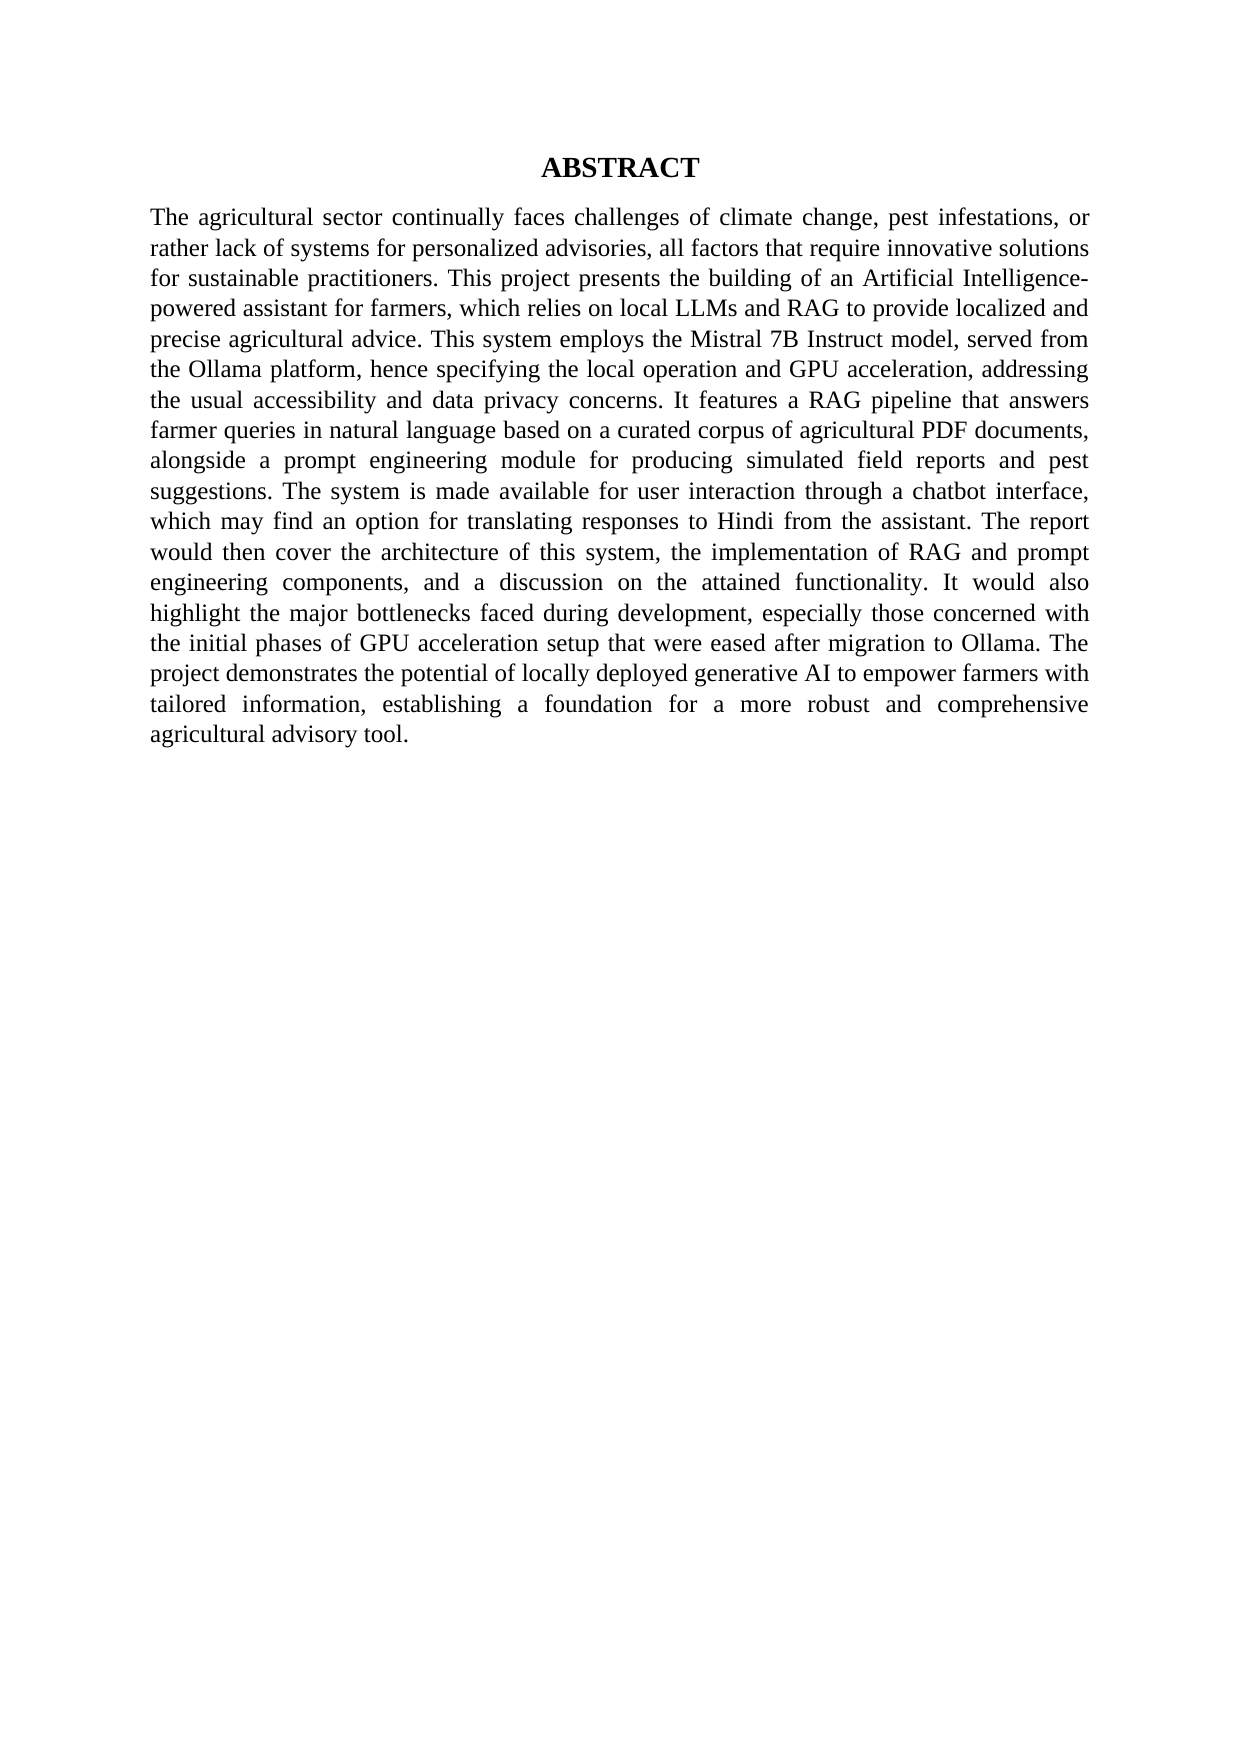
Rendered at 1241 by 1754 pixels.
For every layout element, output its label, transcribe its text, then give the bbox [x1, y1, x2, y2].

text The agricultural sector continually faces challenges of climate change, pest infestations, or rather lack of systems for personalized advisories, all factors that require innovative solutions for sustainable practitioners. This project presents the building of an Artificial Intelligence-powered assistant for farmers, which relies on local LLMs and RAG to provide localized and precise agricultural advice. This system employs the Mistral 7B Instruct model, served from the Ollama platform, hence specifying the local operation and GPU acceleration, addressing the usual accessibility and data privacy concerns. It features a RAG pipeline that answers farmer queries in natural language based on a curated corpus of agricultural PDF documents, alongside a prompt engineering module for producing simulated field reports and pest suggestions. The system is made available for user interaction through a chatbot interface, which may find an option for translating responses to Hindi from the assistant. The report would then cover the architecture of this system, the implementation of RAG and prompt engineering components, and a discussion on the attained functionality. It would also highlight the major bottlenecks faced during development, especially those concerned with the initial phases of GPU acceleration setup that were eased after migration to Ollama. The project demonstrates the potential of locally deployed generative AI to empower farmers with tailored information, establishing a foundation for a more robust and comprehensive agricultural advisory tool. [150, 202, 1090, 748]
text ABSTRACT [150, 150, 1090, 183]
